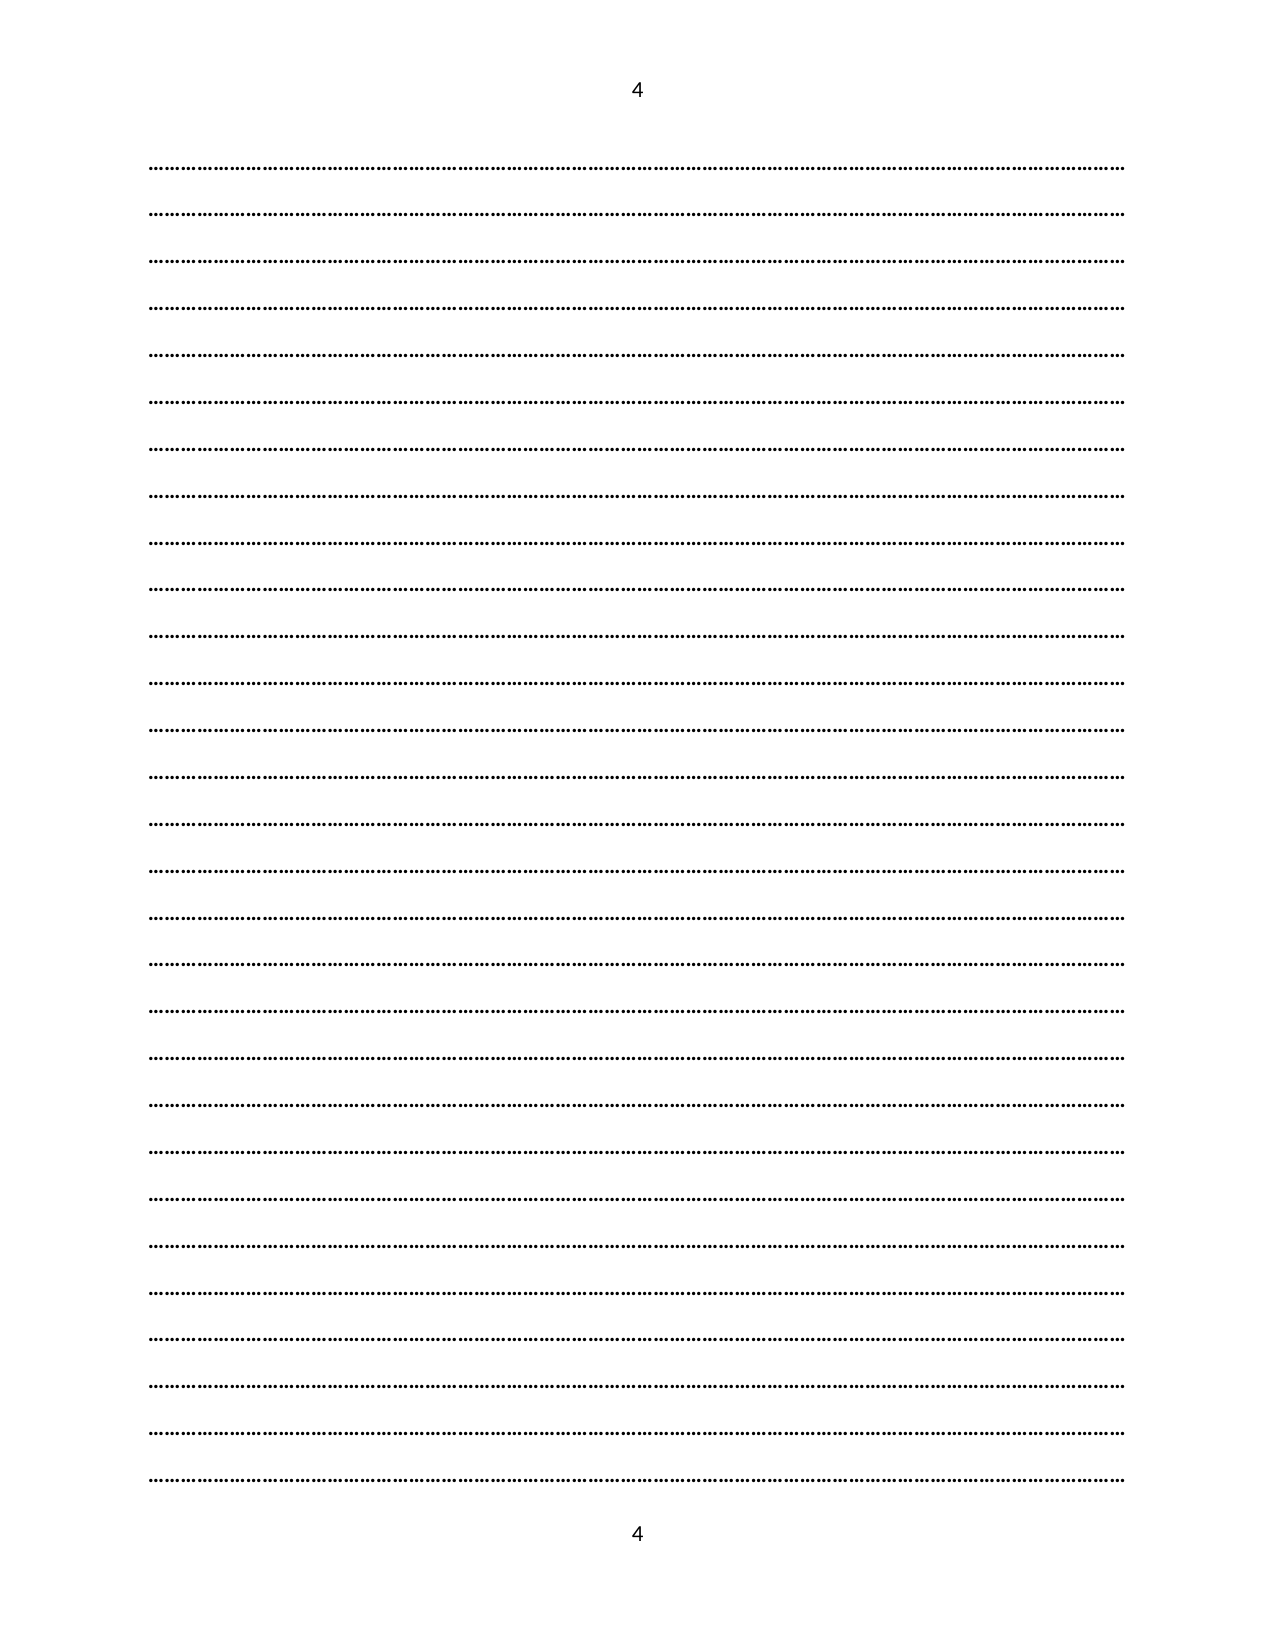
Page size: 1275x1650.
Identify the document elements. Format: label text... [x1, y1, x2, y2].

text ……………………………………………………………………………………………………………………………………………………………… [148, 382, 1127, 410]
text ……………………………………………………………………………………………………………………………………………………………… [148, 804, 1127, 832]
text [148, 1366, 1127, 1394]
text ……………………………………………………………………………………………………………………………………………………………… [148, 1038, 1127, 1066]
text ……………………………………………………………………………………………………………………………………………………………… [148, 288, 1127, 316]
text ……………………………………………………………………………………………………………………………………………………………… [148, 569, 1127, 597]
text ……………………………………………………………………………………………………………………………………………………………… [148, 616, 1127, 644]
text ……………………………………………………………………………………………………………………………………………………………… [148, 898, 1127, 926]
text ……………………………………………………………………………………………………………………………………………………………… [148, 1226, 1127, 1254]
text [148, 1460, 1127, 1488]
text ……………………………………………………………………………………………………………………………………………………………… [148, 991, 1127, 1019]
text ……………………………………………………………………………………………………………………………………………………………… [148, 1179, 1127, 1207]
text ……………………………………………………………………………………………………………………………………………………………… [148, 476, 1127, 504]
text ……………………………………………………………………………………………………………………………………………………………… [148, 335, 1127, 363]
text ……………………………………………………………………………………………………………………………………………………………… [148, 429, 1127, 457]
text ……………………………………………………………………………………………………………………………………………………………… [148, 851, 1127, 879]
text ……………………………………………………………………………………………………………………………………………………………… [148, 757, 1127, 785]
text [148, 241, 1127, 269]
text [148, 194, 1127, 222]
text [148, 1413, 1127, 1441]
text ……………………………………………………………………………………………………………………………………………………………… [148, 1273, 1127, 1301]
text ……………………………………………………………………………………………………………………………………………………………… [148, 1319, 1127, 1347]
text ……………………………………………………………………………………………………………………………………………………………… [148, 944, 1127, 972]
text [148, 148, 1127, 176]
text ……………………………………………………………………………………………………………………………………………………………… [148, 663, 1127, 691]
text ……………………………………………………………………………………………………………………………………………………………… [148, 1085, 1127, 1113]
text ……………………………………………………………………………………………………………………………………………………………… [148, 710, 1127, 738]
text ……………………………………………………………………………………………………………………………………………………………… [148, 1132, 1127, 1160]
text ……………………………………………………………………………………………………………………………………………………………… [148, 523, 1127, 551]
